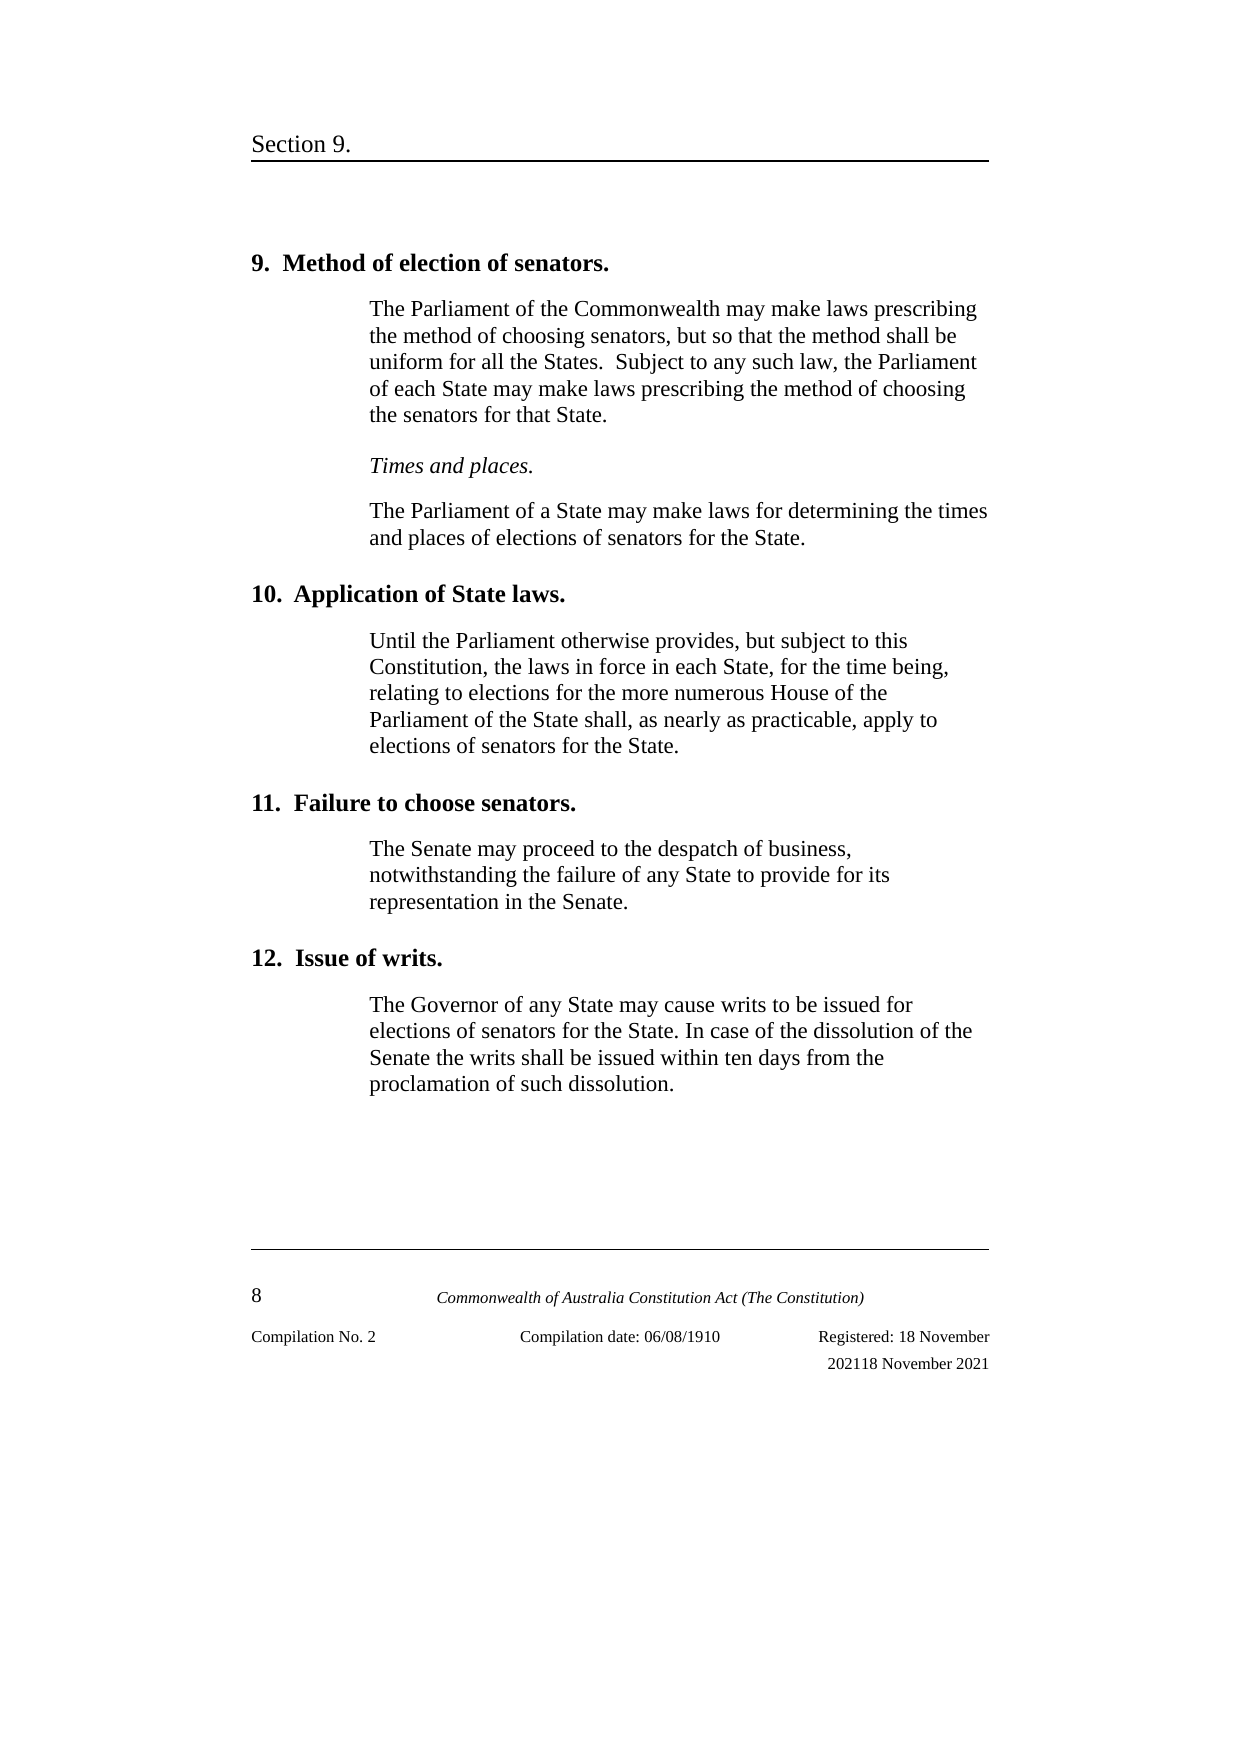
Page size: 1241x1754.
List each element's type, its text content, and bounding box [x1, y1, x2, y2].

text The Parliament of a State may make laws for determining the times and places of elections of senators for the State. [251, 497, 989, 550]
text Times and places. [369, 452, 989, 479]
text The Senate may proceed to the despatch of business, notwithstanding the failure of any State to provide for its representation in the Senate. [251, 835, 989, 914]
text The Parliament of the Commonwealth may make laws prescribing the method of choosing senators, but so that the method shall be uniform for all the States. Subject to any such law, the Parliament of each State may make laws prescribing the method of choosing the senators for that State. [251, 296, 989, 427]
text 9. Method of election of senators. [251, 248, 989, 277]
text 10. Application of State laws. [251, 579, 989, 608]
text 12. Issue of writs. [251, 943, 989, 972]
text Until the Parliament otherwise provides, but subject to this Constitution, the laws in force in each State, for the time being, relating to elections for the more numerous House of the Parliament of the State shall, as nearly as practicable, apply to elections of senators for the State. [251, 627, 989, 758]
text 11. Failure to choose senators. [251, 788, 989, 816]
text The Governor of any State may cause writs to be issued for elections of senators for the State. In case of the dissolution of the Senate the writs shall be issued within ten days from the proclamation of such dissolution. [251, 991, 989, 1096]
